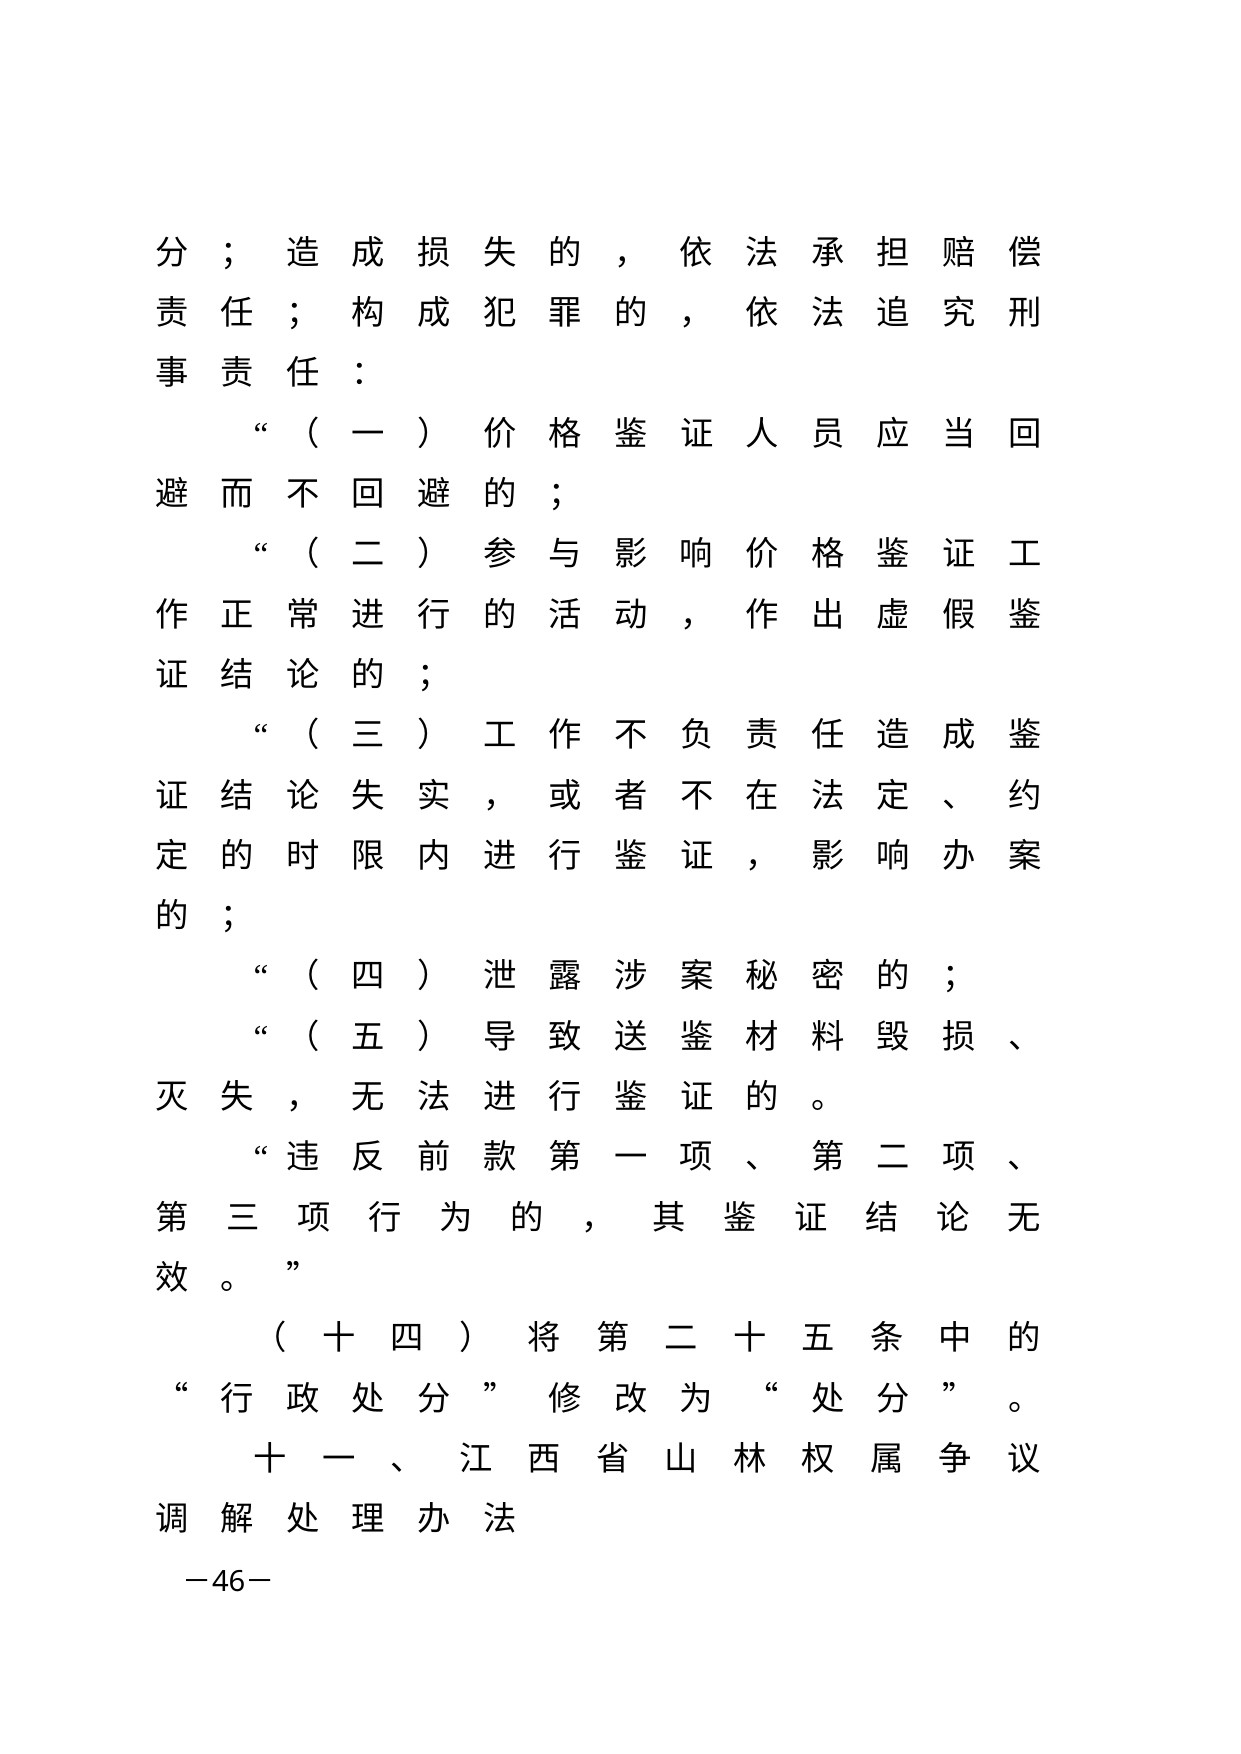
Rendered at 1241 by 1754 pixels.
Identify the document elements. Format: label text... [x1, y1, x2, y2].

text “（一）价格鉴证人员应当回避而不回避的； [155, 400, 1073, 521]
text “（五）导致送鉴材料毁损、灭失，无法进行鉴证的。 [155, 1003, 1073, 1124]
text “（三）工作不负责任造成鉴证结论失实，或者不在法定、约定的时限内进行鉴证，影响办案的； [155, 702, 1073, 943]
text （十三）将第二十四条修改为：“价格主管部门的涉案物品价格鉴证人员违反本条例规定，有下列情形之一的，依法给予处分；造成损失的，依法承担赔偿责任；构成犯罪的，依法追究刑事责任： [155, 219, 1073, 400]
text “（二）参与影响价格鉴证工作正常进行的活动，作出虚假鉴证结论的； [155, 521, 1073, 702]
list 十一、江西省山林权属争议调解处理办法 [155, 1426, 1073, 1546]
text “违反前款第一项、第二项、第三项行为的，其鉴证结论无效。” [155, 1124, 1073, 1305]
text “（四）泄露涉案秘密的； [155, 943, 1073, 1003]
text （十四）将第二十五条中的“行政处分”修改为“处分”。 [155, 1305, 1073, 1426]
